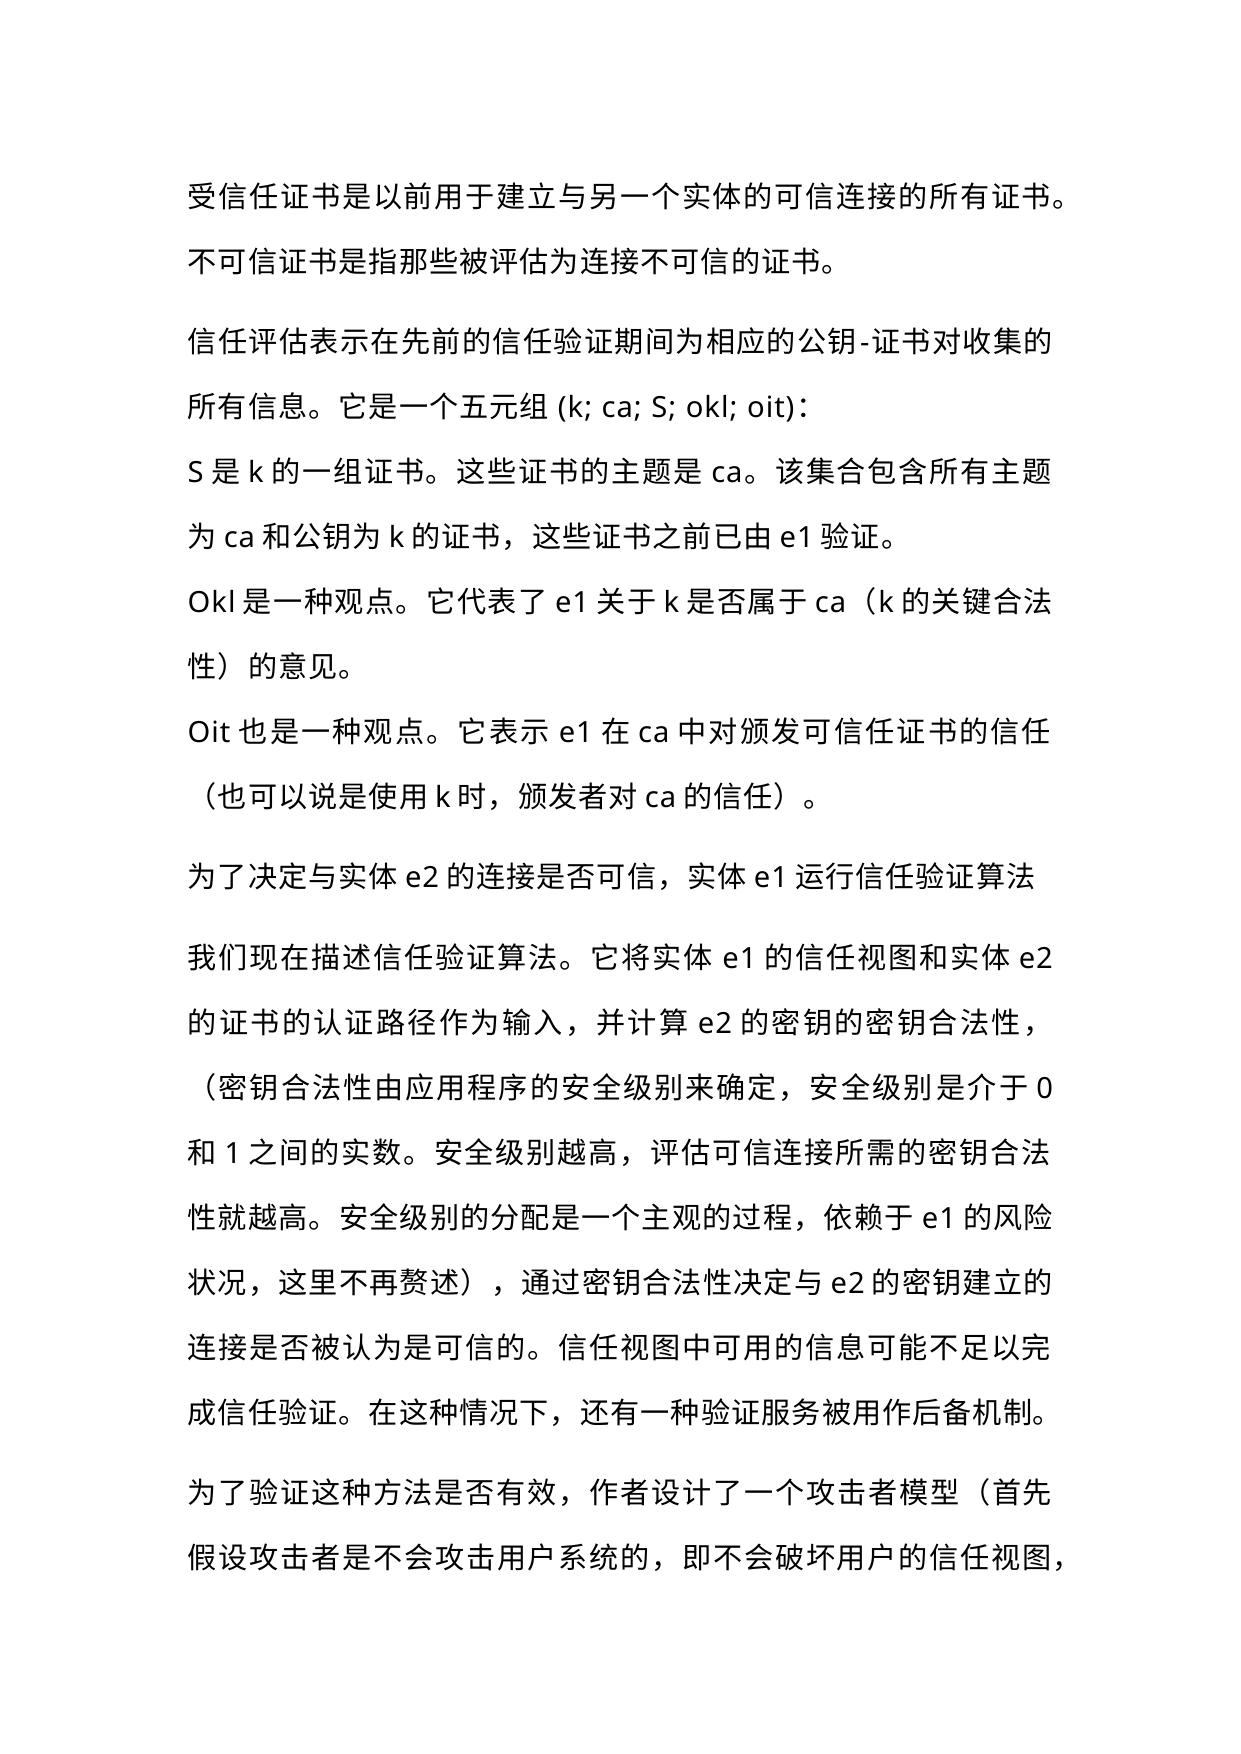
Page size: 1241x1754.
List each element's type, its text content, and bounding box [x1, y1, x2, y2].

text 受信任证书是以前用于建立与另一个实体的可信连接的所有证书。不可信证书是指那些被评估为连接不可信的证书。 [187, 162, 1053, 292]
text 信任评估表示在先前的信任验证期间为相应的公钥-证书对收集的所有信息。它是一个五元组 (k; ca; S; okl; oit)： [187, 307, 1053, 437]
text Oit也是一种观点。它表示e1在ca中对颁发可信任证书的信任（也可以说是使用k时，颁发者对ca的信任）。 [187, 697, 1053, 827]
text Okl是一种观点。它代表了e1关于k是否属于ca（k的关键合法性）的意见。 [187, 567, 1053, 697]
text 我们现在描述信任验证算法。它将实体e1的信任视图和实体e2的证书的认证路径作为输入，并计算e2的密钥的密钥合法性，（密钥合法性由应用程序的安全级别来确定，安全级别是介于0和1之间的实数。安全级别越高，评估可信连接所需的密钥合法性就越高。安全级别的分配是一个主观的过程，依赖于e1的风险状况，这里不再赘述），通过密钥合法性决定与e2的密钥建立的连接是否被认为是可信的。信任视图中可用的信息可能不足以完成信任验证。在这种情况下，还有一种验证服务被用作后备机制。 [187, 923, 1053, 1443]
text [187, 1459, 1053, 1589]
text S是k的一组证书。这些证书的主题是ca。该集合包含所有主题为ca和公钥为k的证书，这些证书之前已由e1验证。 [187, 437, 1053, 567]
text 为了决定与实体e2的连接是否可信，实体e1运行信任验证算法 [187, 843, 1053, 908]
